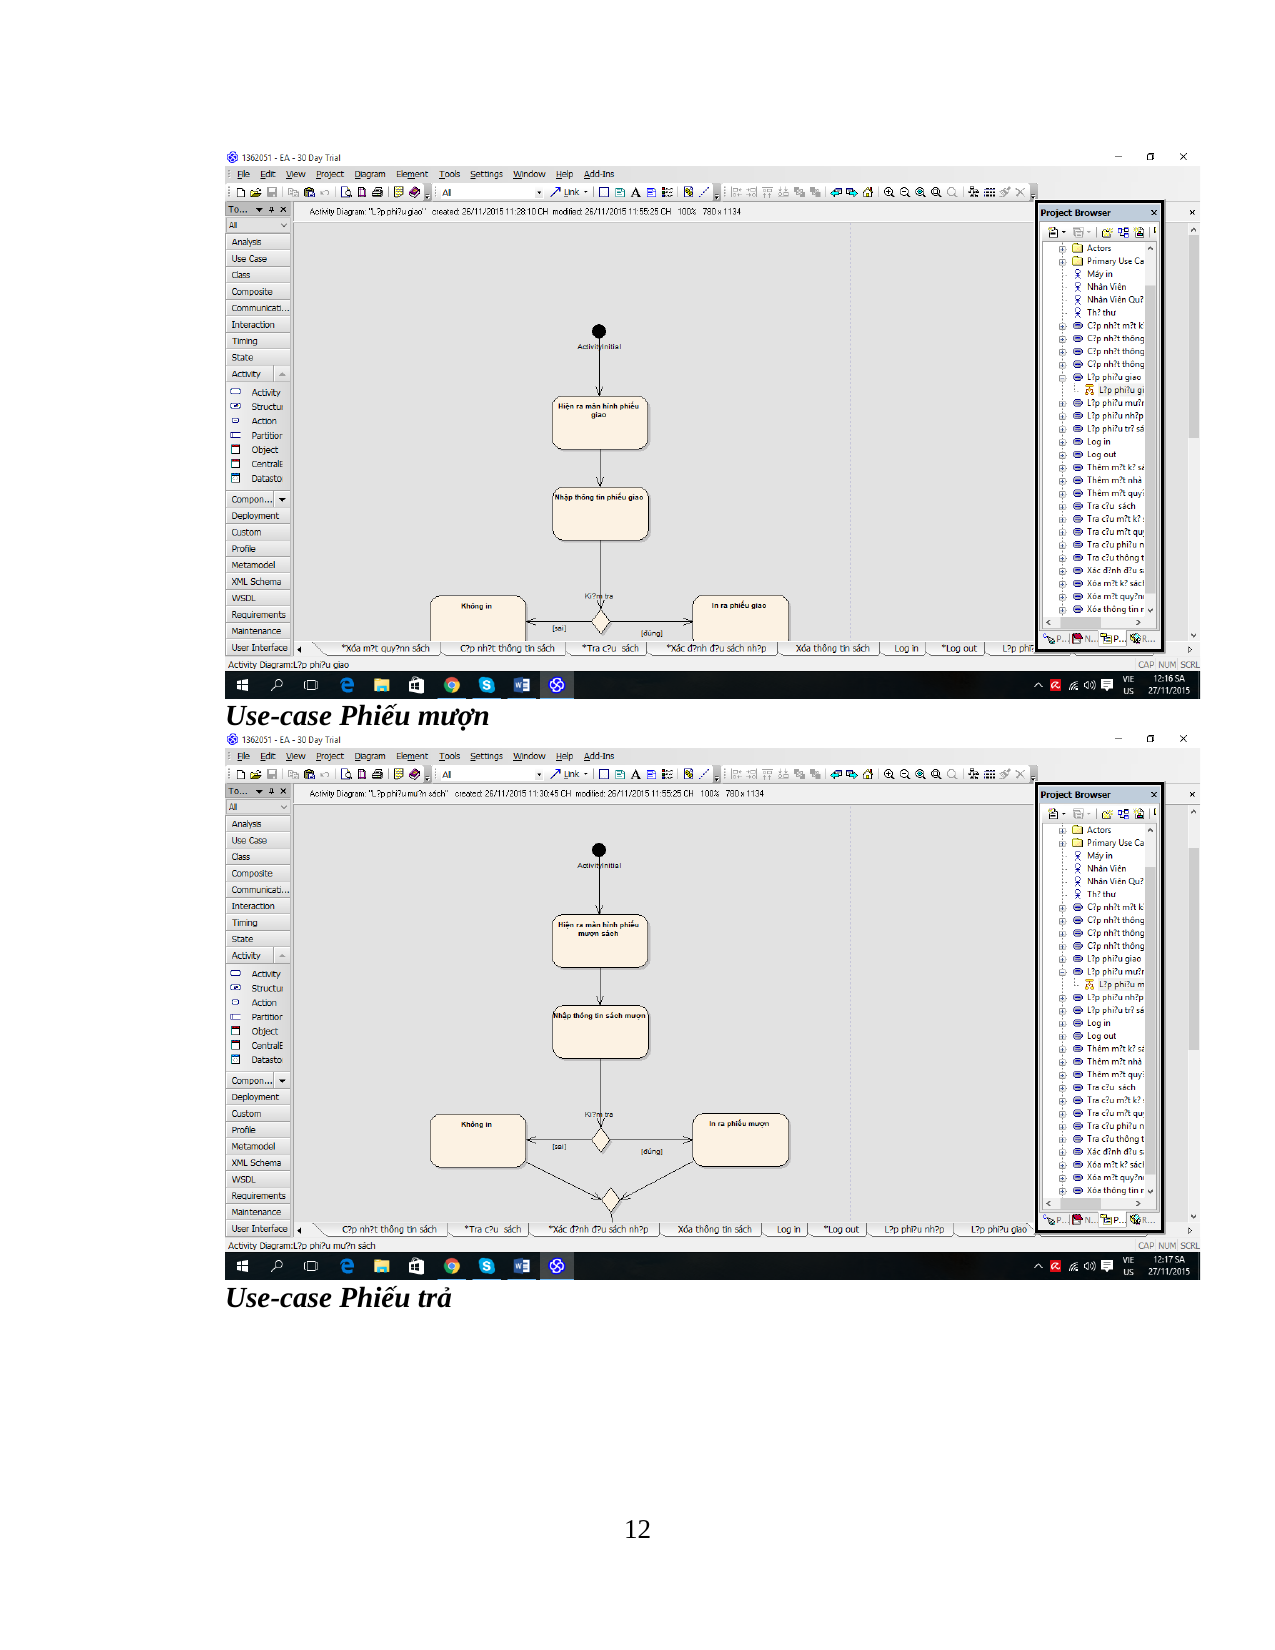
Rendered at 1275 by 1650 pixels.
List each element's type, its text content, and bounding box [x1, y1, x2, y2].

list Use-case Phiếu mượn [225, 699, 1125, 731]
picture [225, 150, 1200, 699]
picture [225, 731, 1200, 1280]
list Use-case Phiếu trả [225, 1280, 1125, 1313]
